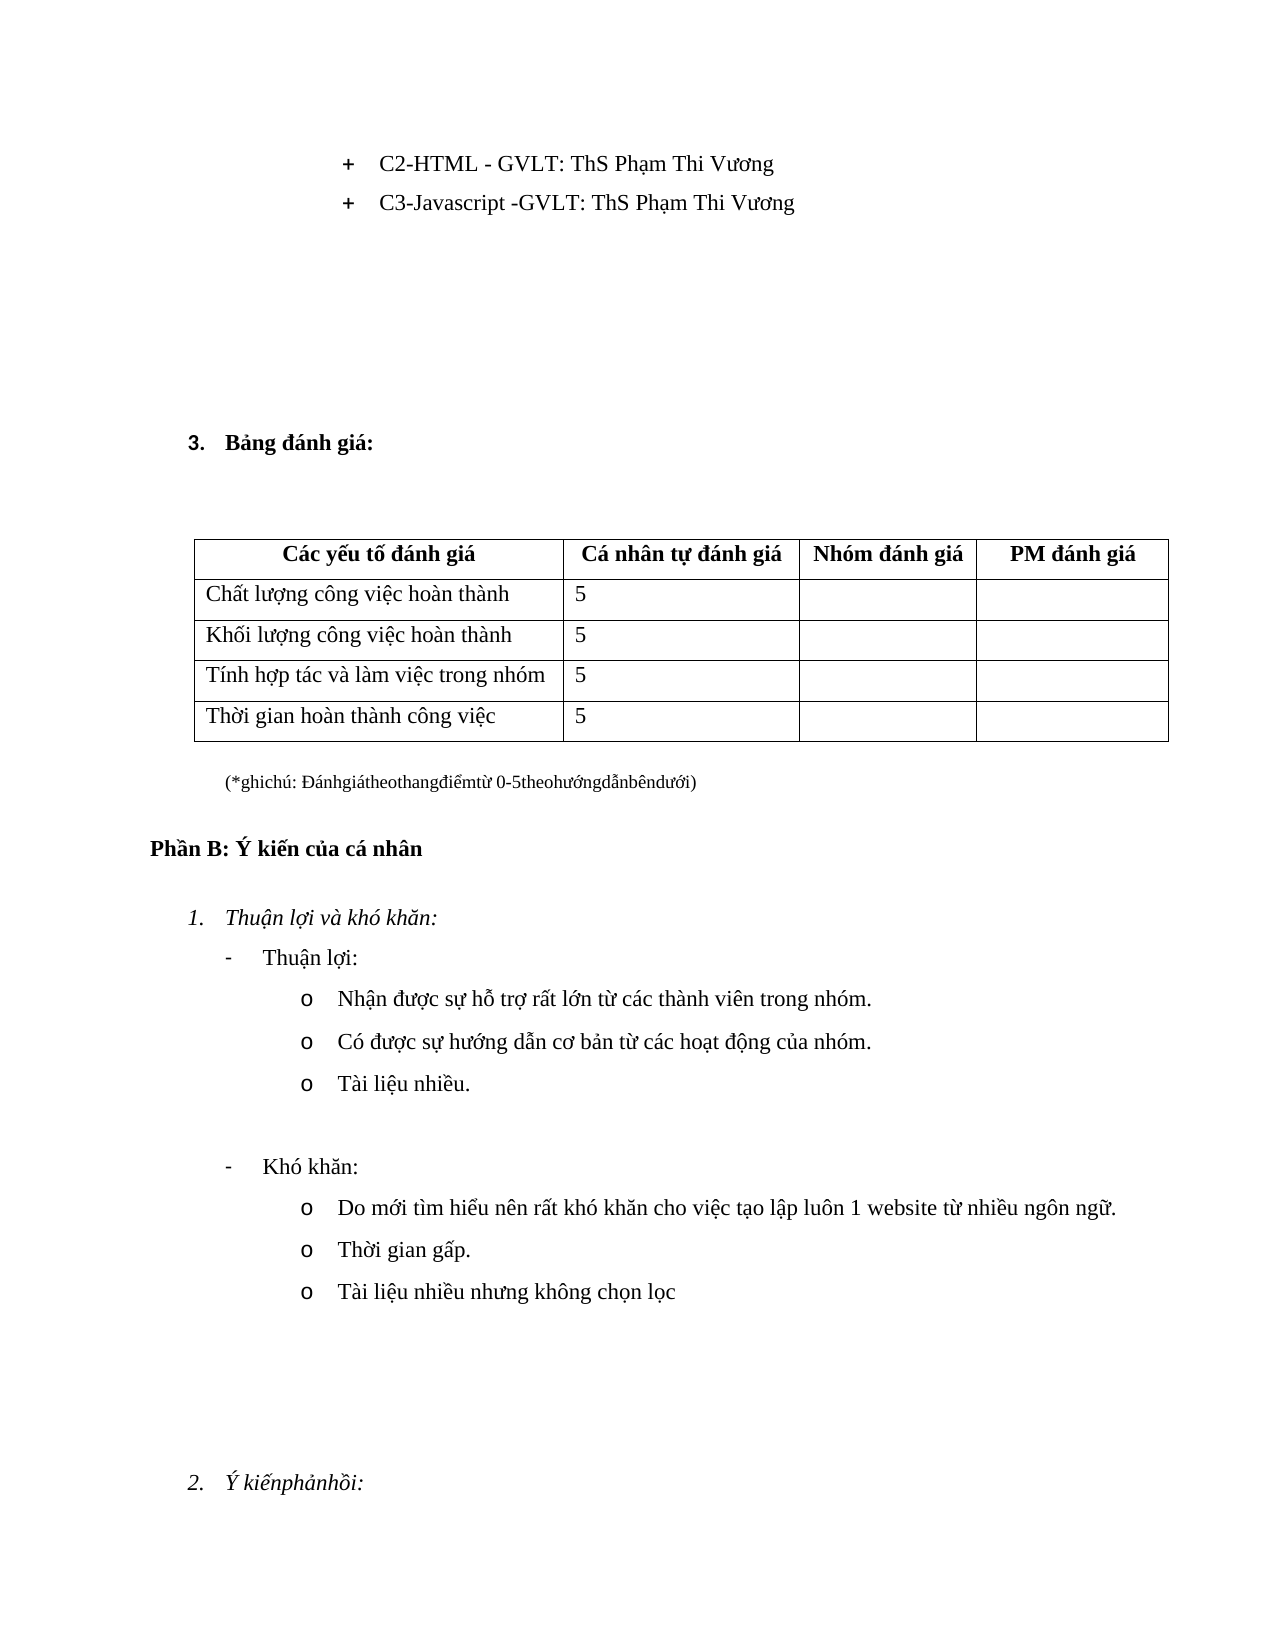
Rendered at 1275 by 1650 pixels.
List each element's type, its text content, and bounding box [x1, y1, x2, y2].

table_cell [977, 702, 1168, 741]
table_cell [800, 661, 976, 701]
table_cell [977, 580, 1168, 620]
list C3-Javascript -GVLT: ThS Phạm Thi Vương [342, 189, 1125, 216]
table_header Nhóm đánh giá [800, 540, 976, 579]
list Tài liệu nhiều nhưng không chọn lọc [300, 1278, 1125, 1307]
list Tài liệu nhiều. [300, 1070, 1125, 1098]
table_header Cá nhân tự đánh giá [564, 540, 799, 579]
list Bảng đánh giá: [187, 428, 1125, 456]
table_cell 5 [564, 621, 799, 660]
list Nhận được sự hỗ trợ rất lớn từ các thành viên trong nhóm. [300, 985, 1125, 1014]
table_cell [977, 661, 1168, 701]
list Do mới tìm hiểu nên rất khó khăn cho việc tạo lập luôn 1 website từ nhiều ngôn ngữ. [300, 1194, 1125, 1222]
list Thời gian gấp. [300, 1236, 1125, 1264]
table_cell Khối lượng công việc hoàn thành [195, 621, 563, 660]
list C2-HTML - GVLT: ThS Phạm Thi Vương [342, 150, 1125, 176]
list Thuận lợi và khó khăn: [187, 904, 1125, 930]
table_cell 5 [564, 702, 799, 741]
table_cell 5 [564, 580, 799, 620]
table_cell Chất lượng công việc hoàn thành [195, 580, 563, 620]
table_cell [800, 580, 976, 620]
table_header Các yếu tố đánh giá [195, 540, 563, 579]
table_cell 5 [564, 661, 799, 701]
list Thuận lợi: [225, 943, 1125, 971]
table_cell Thời gian hoàn thành công việc [195, 702, 563, 741]
list Khó khăn: [225, 1152, 1125, 1180]
table_header PM đánh giá [977, 540, 1168, 579]
table_cell [800, 621, 976, 660]
text (*ghichú: Đánhgiátheothangđiểmtừ 0-5theohướngdẫnbêndưới) [150, 771, 1125, 793]
list Có được sự hướng dẫn cơ bản từ các hoạt động của nhóm. [300, 1028, 1125, 1056]
table_cell Tính hợp tác và làm việc trong nhóm [195, 661, 563, 701]
list Ý kiếnphảnhồi: [187, 1469, 1125, 1496]
text Phần B: Ý kiến của cá nhân [150, 835, 1125, 862]
table_cell [977, 621, 1168, 660]
table_cell [800, 702, 976, 741]
